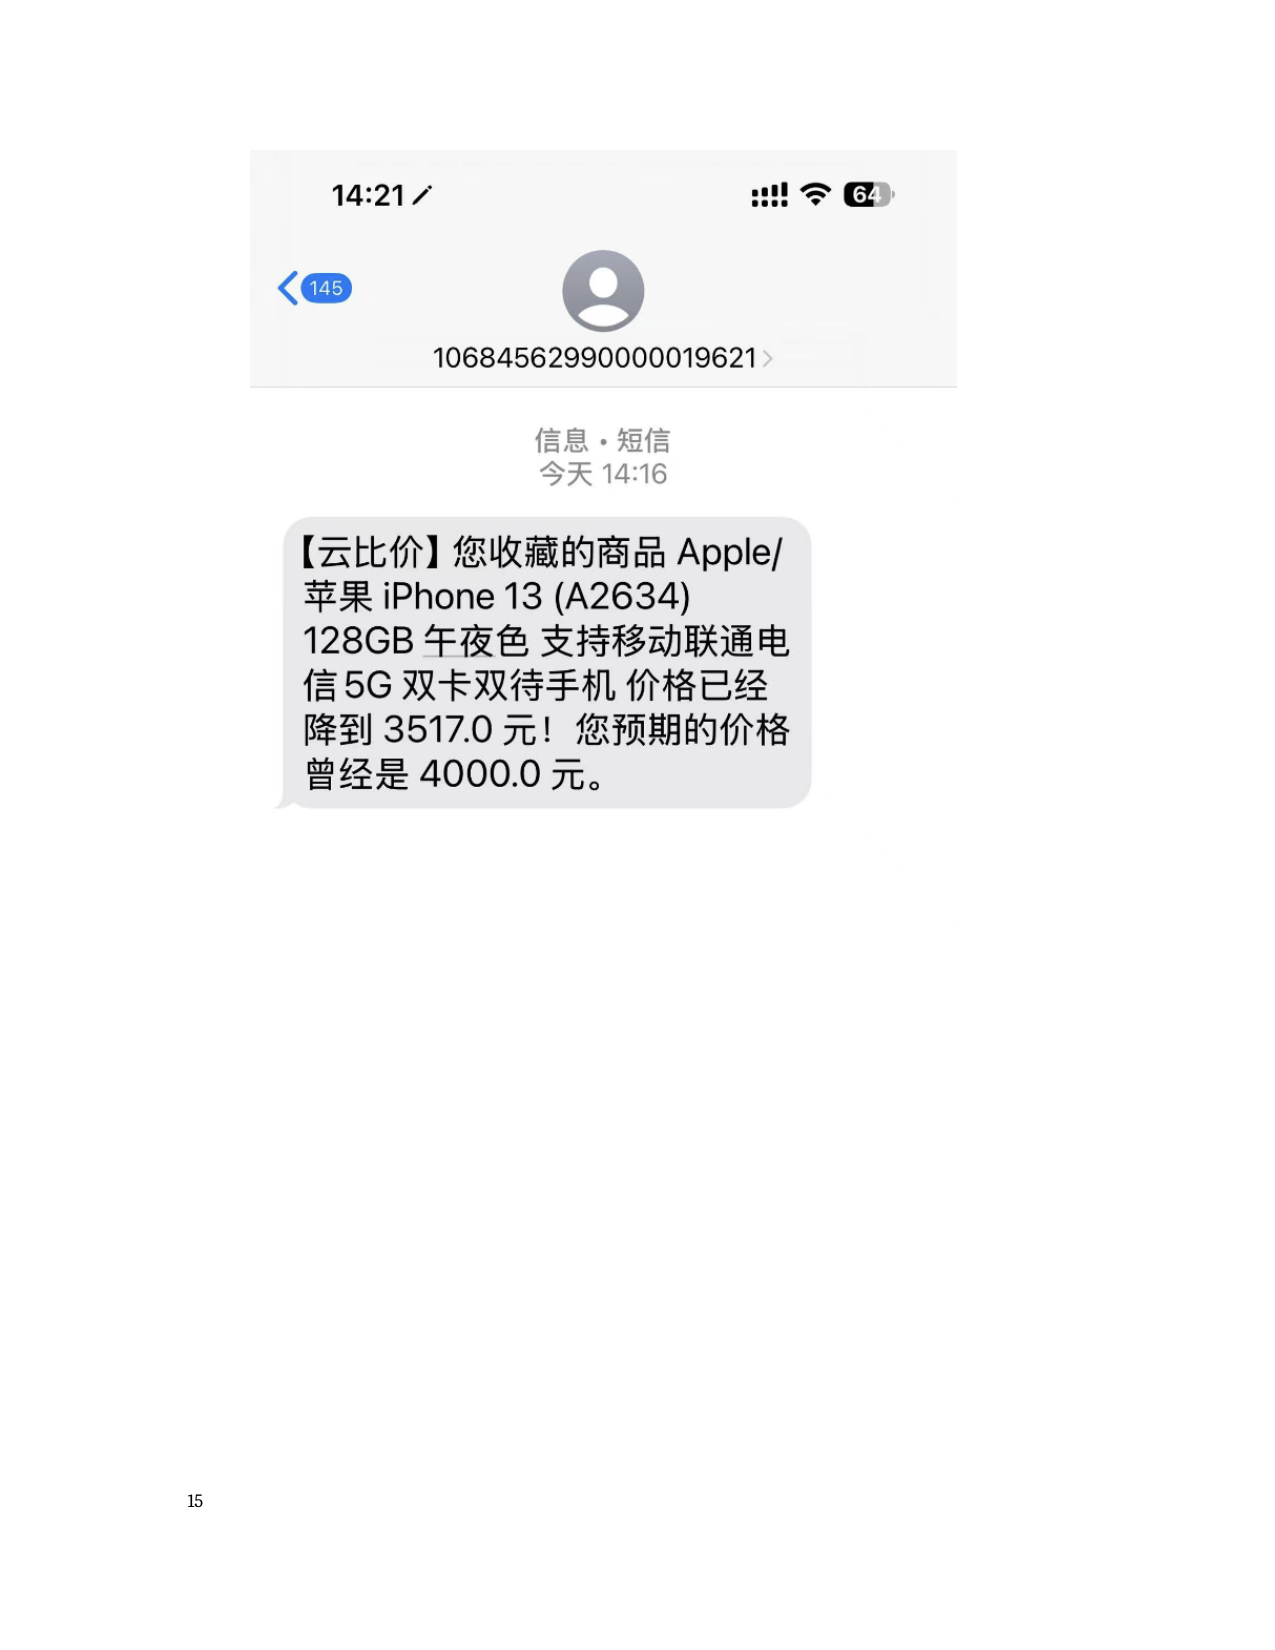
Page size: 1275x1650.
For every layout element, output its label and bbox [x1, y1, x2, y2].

picture [187, 150, 1038, 952]
